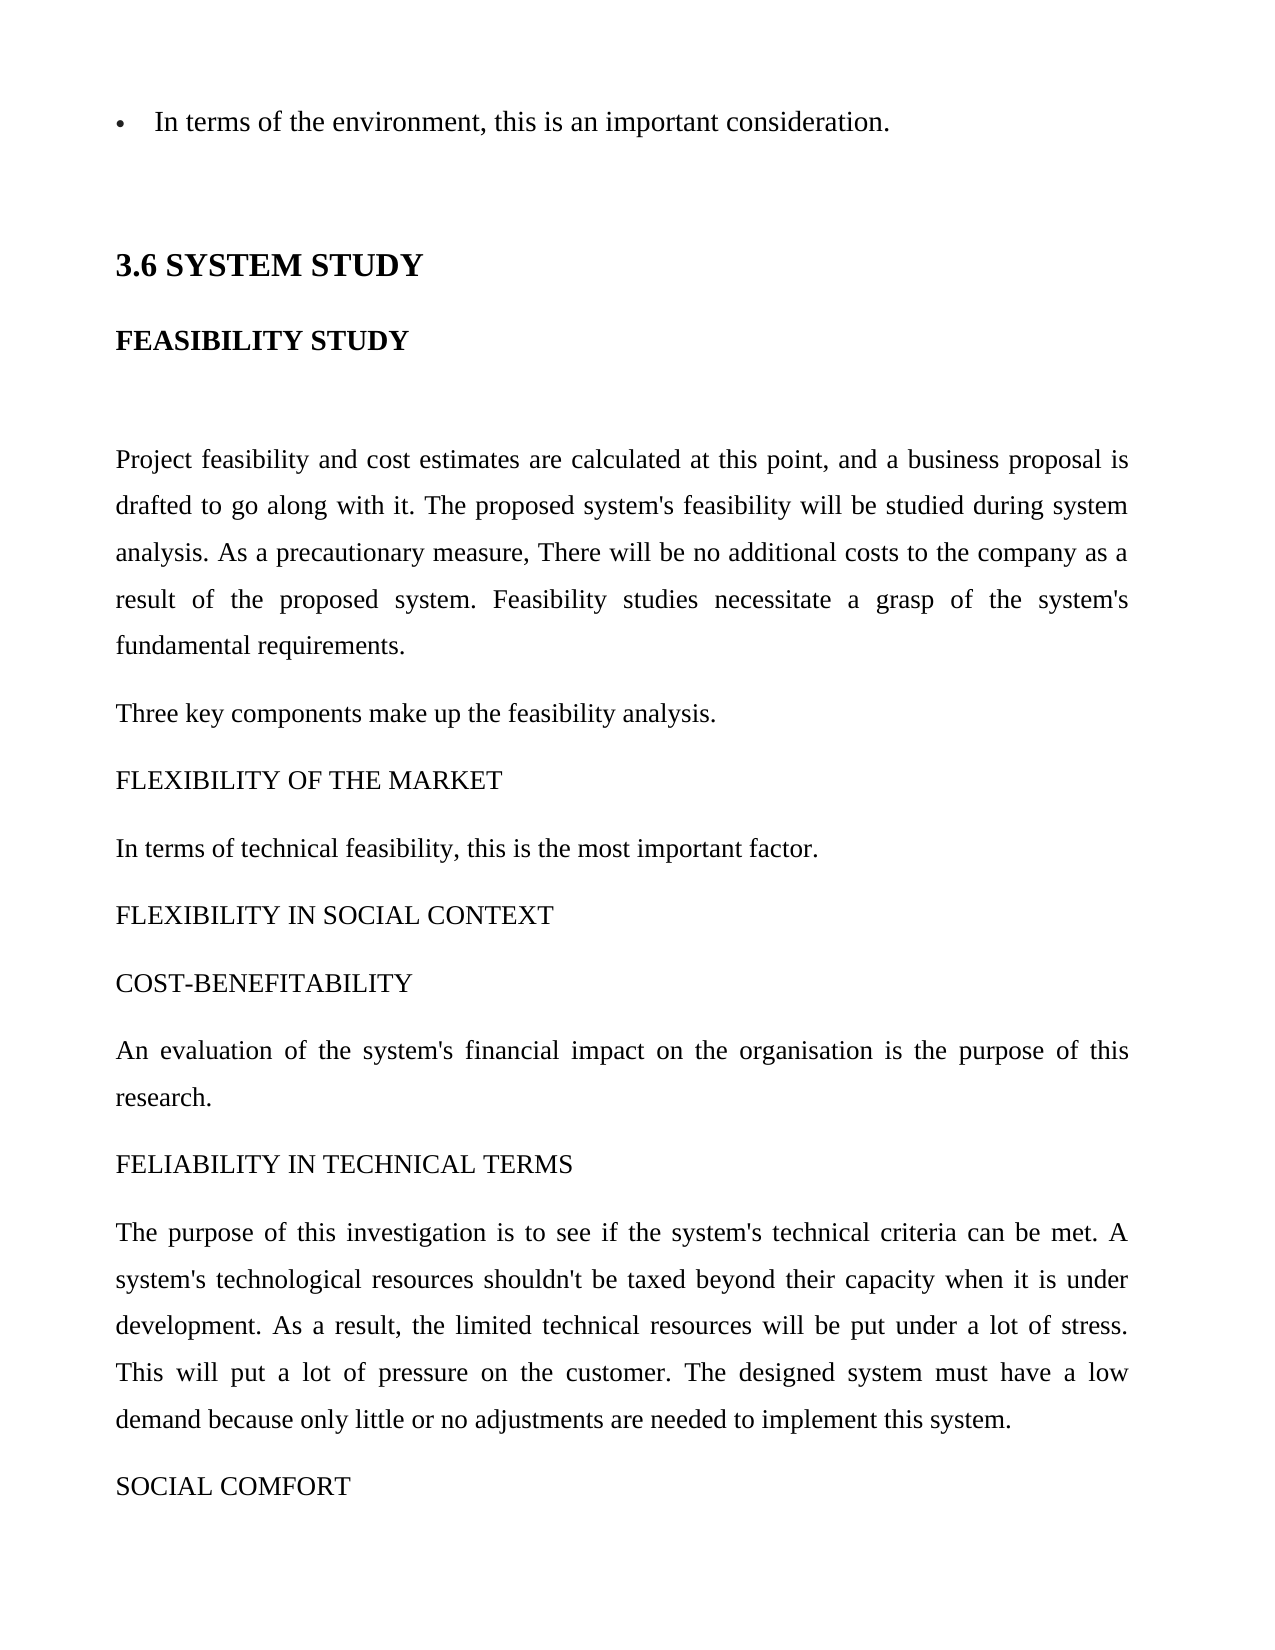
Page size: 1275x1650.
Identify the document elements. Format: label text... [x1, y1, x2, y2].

text FEASIBILITY STUDY [115, 323, 1130, 357]
list In terms of the environment, this is an important consideration. [117, 104, 1130, 138]
text COST-BENEFITABILITY [115, 967, 1130, 998]
text FLEXIBILITY IN SOCIAL CONTEXT [115, 899, 1130, 931]
text 3.6 SYSTEM STUDY [115, 245, 1130, 283]
text FLEXIBILITY OF THE MARKET [115, 764, 1130, 796]
text An evaluation of the system's financial impact on the organisation is the purpose of this research. [115, 1034, 1130, 1112]
text SOCIAL COMFORT [115, 1470, 1130, 1501]
text Project feasibility and cost estimates are calculated at this point, and a business proposal is drafted to go along with it. The proposed system's feasibility will be studied during system analysis. As a precautionary measure, There will be no additional costs to the company as a result of the proposed system. Feasibility studies necessitate a grasp of the system's fundamental requirements. [115, 443, 1130, 661]
text Three key components make up the feasibility analysis. [115, 697, 1130, 728]
text In terms of technical feasibility, this is the most important factor. [115, 832, 1130, 863]
text FELIABILITY IN TECHNICAL TERMS [115, 1149, 1130, 1180]
text The purpose of this investigation is to see if the system's technical criteria can be met. A system's technological resources shouldn't be taxed beyond their capacity when it is under development. As a result, the limited technical resources will be put under a lot of stress. This will put a lot of pressure on the customer. The designed system must have a low demand because only little or no adjustments are needed to implement this system. [115, 1216, 1130, 1434]
